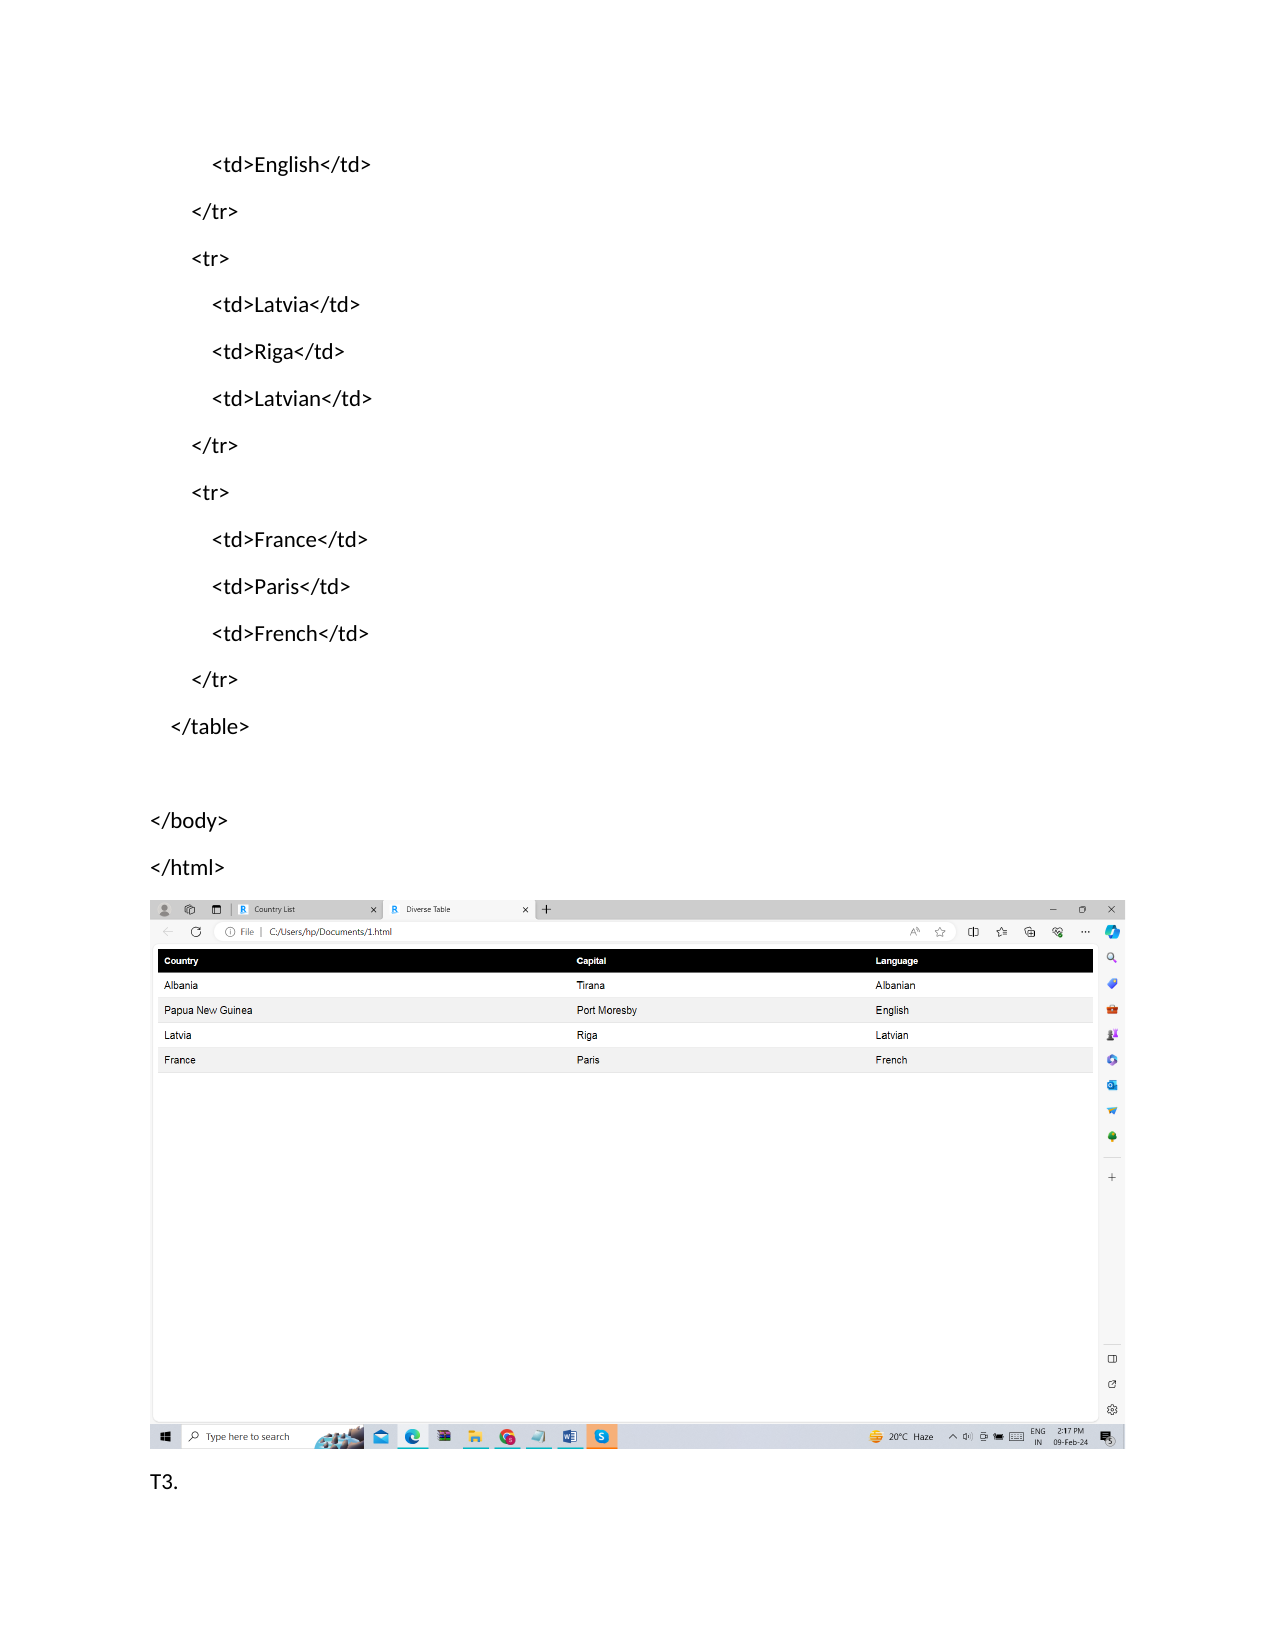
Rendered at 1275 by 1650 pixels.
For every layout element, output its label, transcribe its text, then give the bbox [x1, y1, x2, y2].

text </tr> [150, 666, 1125, 694]
text </tr> [150, 197, 1125, 225]
text </table> [150, 712, 1125, 741]
text <tr> [150, 478, 1125, 506]
text <td>Paris</td> [150, 572, 1125, 600]
text <td>French</td> [150, 619, 1125, 647]
text </body> [150, 806, 1125, 834]
text <td>Riga</td> [150, 337, 1125, 366]
text </html> [150, 853, 1125, 881]
text <tr> [150, 244, 1125, 272]
text <td>Latvian</td> [150, 384, 1125, 412]
text </tr> [150, 431, 1125, 459]
text <td>Latvia</td> [150, 291, 1125, 319]
text T3. [150, 1467, 1125, 1495]
text <td>English</td> [150, 150, 1125, 178]
picture [150, 900, 1125, 1449]
text <td>France</td> [150, 525, 1125, 553]
